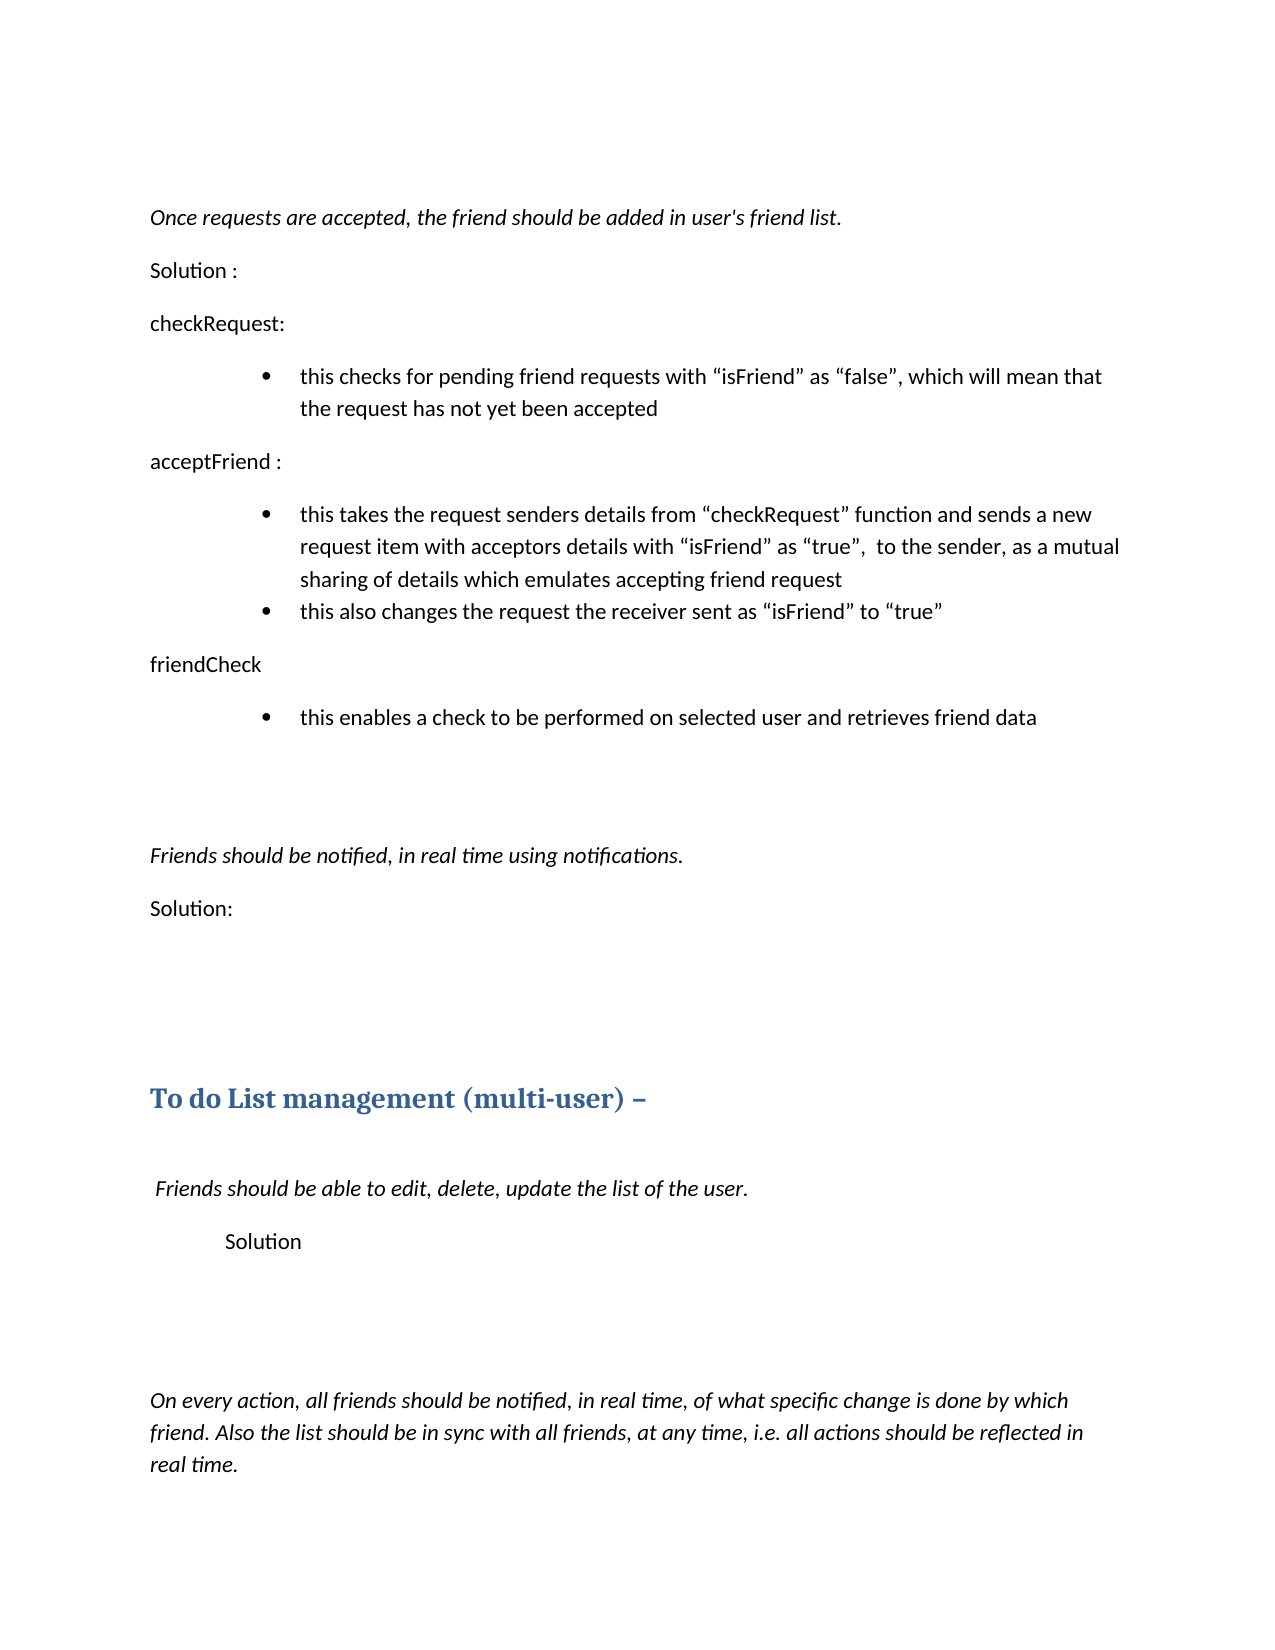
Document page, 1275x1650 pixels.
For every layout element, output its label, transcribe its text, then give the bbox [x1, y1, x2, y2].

text Once requests are accepted, the friend should be added in user's friend list. [150, 203, 1125, 231]
text Solution : [150, 256, 1125, 284]
list this enables a check to be performed on selected user and retrieves friend data [262, 703, 1125, 731]
list this also changes the request the receiver sent as “isFriend” to “true” [262, 597, 1125, 625]
text checkRequest: [150, 309, 1125, 337]
text Solution: [150, 894, 1125, 922]
text acceptFriend : [150, 447, 1125, 475]
text friendCheck [150, 650, 1125, 678]
subtitle To do List management (multi-user) – [150, 1082, 1125, 1116]
text Friends should be notified, in real time using notifications. [150, 841, 1125, 869]
list this checks for pending friend requests with “isFriend” as “false”, which will mean that the request has not yet been accepted [262, 362, 1125, 422]
list this takes the request senders details from “checkRequest” function and sends a new request item with acceptors details with “isFriend” as “true”, to the sender, as a mutual sharing of details which emulates accepting friend request [262, 500, 1125, 593]
text Friends should be able to edit, delete, update the list of the user. [150, 1174, 1125, 1202]
text Solution [150, 1227, 1125, 1255]
